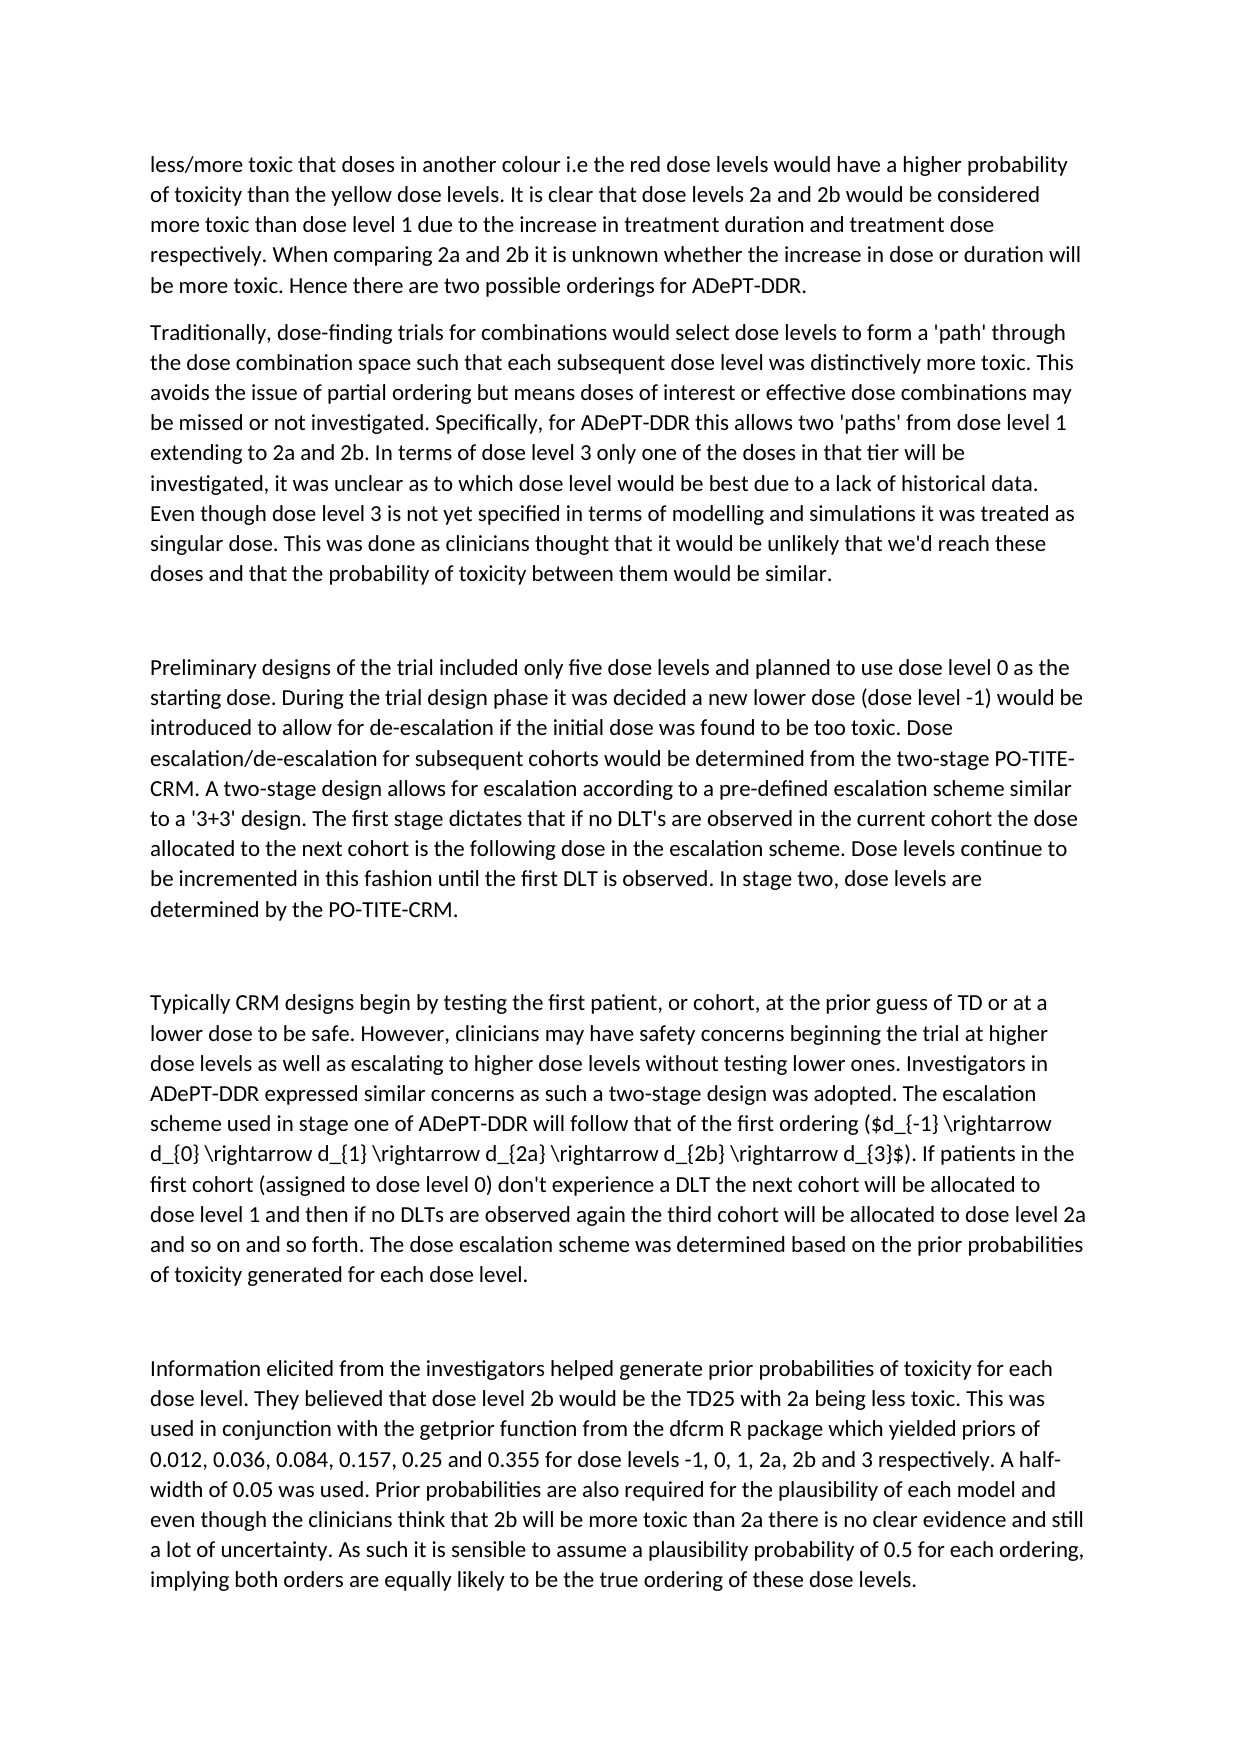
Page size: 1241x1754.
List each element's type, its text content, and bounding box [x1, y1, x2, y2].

text Typically CRM designs begin by testing the first patient, or cohort, at the prior guess of TD or at a lower dose to be safe. However, clinicians may have safety concerns beginning the trial at higher dose levels as well as escalating to higher dose levels without testing lower ones. Investigators in ADePT-DDR expressed similar concerns as such a two-stage design was adopted. The escalation scheme used in stage one of ADePT-DDR will follow that of the first ordering ($d_{-1} \rightarrow d_{0} \rightarrow d_{1} \rightarrow d_{2a} \rightarrow d_{2b} \rightarrow d_{3}$). If patients in the first cohort (assigned to dose level 0) don't experience a DLT the next cohort will be allocated to dose level 1 and then if no DLTs are observed again the third cohort will be allocated to dose level 2a and so on and so forth. The dose escalation scheme was determined based on the prior probabilities of toxicity generated for each dose level. [150, 988, 1090, 1288]
text Preliminary designs of the trial included only five dose levels and planned to use dose level 0 as the starting dose. During the trial design phase it was decided a new lower dose (dose level -1) would be introduced to allow for de-escalation if the initial dose was found to be too toxic. Dose escalation/de-escalation for subsequent cohorts would be determined from the two-stage PO-TITE-CRM. A two-stage design allows for escalation according to a pre-defined escalation scheme similar to a '3+3' design. The first stage dictates that if no DLT's are observed in the current cohort the dose allocated to the next cohort is the following dose in the escalation scheme. Dose levels continue to be incremented in this fashion until the first DLT is observed. In stage two, dose levels are determined by the PO-TITE-CRM. [150, 653, 1090, 923]
text Information elicited from the investigators helped generate prior probabilities of toxicity for each dose level. They believed that dose level 2b would be the TD25 with 2a being less toxic. This was used in conjunction with the getprior function from the dfcrm R package which yielded priors of 0.012, 0.036, 0.084, 0.157, 0.25 and 0.355 for dose levels -1, 0, 1, 2a, 2b and 3 respectively. A half-width of 0.05 was used. Prior probabilities are also required for the plausibility of each model and even though the clinicians think that 2b will be more toxic than 2a there is no clear evidence and still a lot of uncertainty. As such it is sensible to assume a plausibility probability of 0.5 for each ordering, implying both orders are equally likely to be the true ordering of these dose levels. [150, 1354, 1090, 1594]
text Traditionally, dose-finding trials for combinations would select dose levels to form a 'path' through the dose combination space such that each subsequent dose level was distinctively more toxic. This avoids the issue of partial ordering but means doses of interest or effective dose combinations may be missed or not investigated. Specifically, for ADePT-DDR this allows two 'paths' from dose level 1 extending to 2a and 2b. In terms of dose level 3 only one of the doses in that tier will be investigated, it was unclear as to which dose level would be best due to a lack of historical data. Even though dose level 3 is not yet specified in terms of modelling and simulations it was treated as singular dose. This was done as clinicians thought that it would be unlikely that we'd reach these doses and that the probability of toxicity between them would be similar. [150, 318, 1090, 587]
